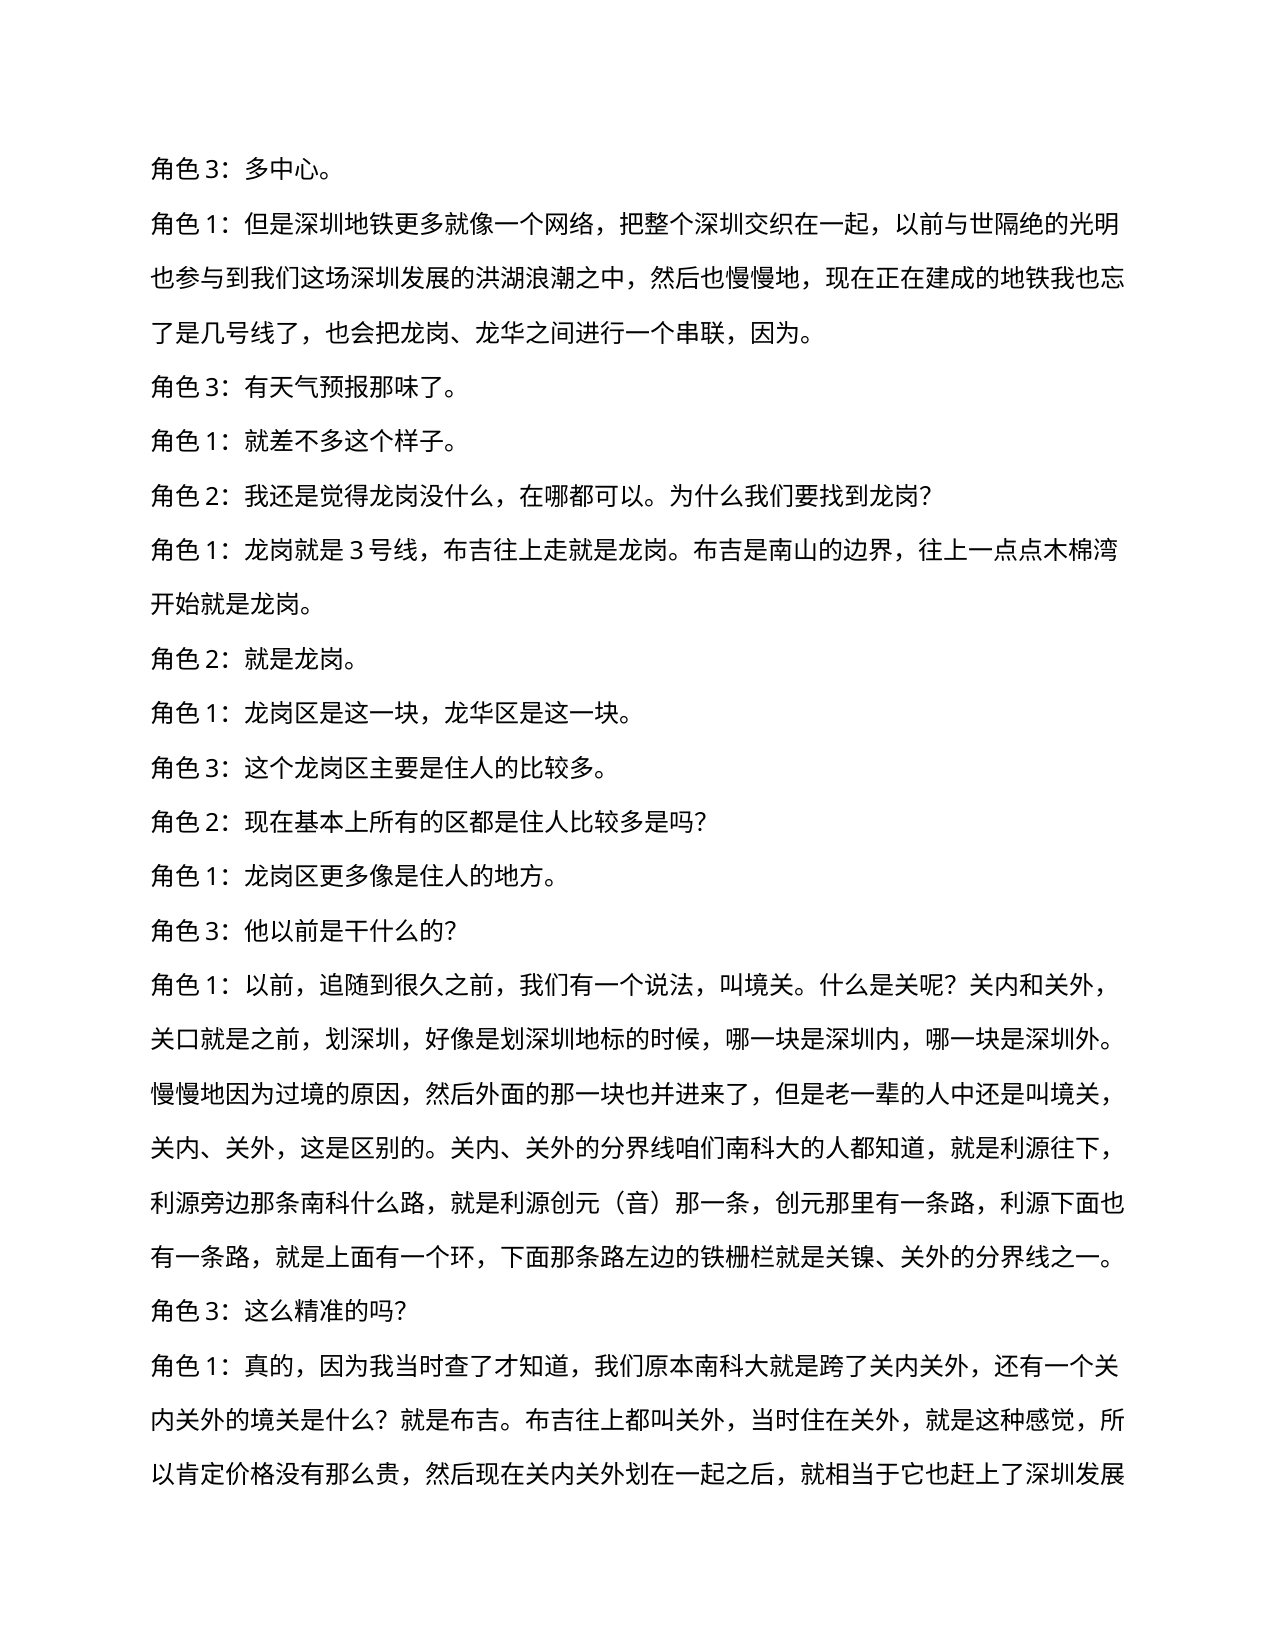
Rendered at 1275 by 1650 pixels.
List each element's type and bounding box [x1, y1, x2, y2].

text [150, 150, 1125, 1491]
